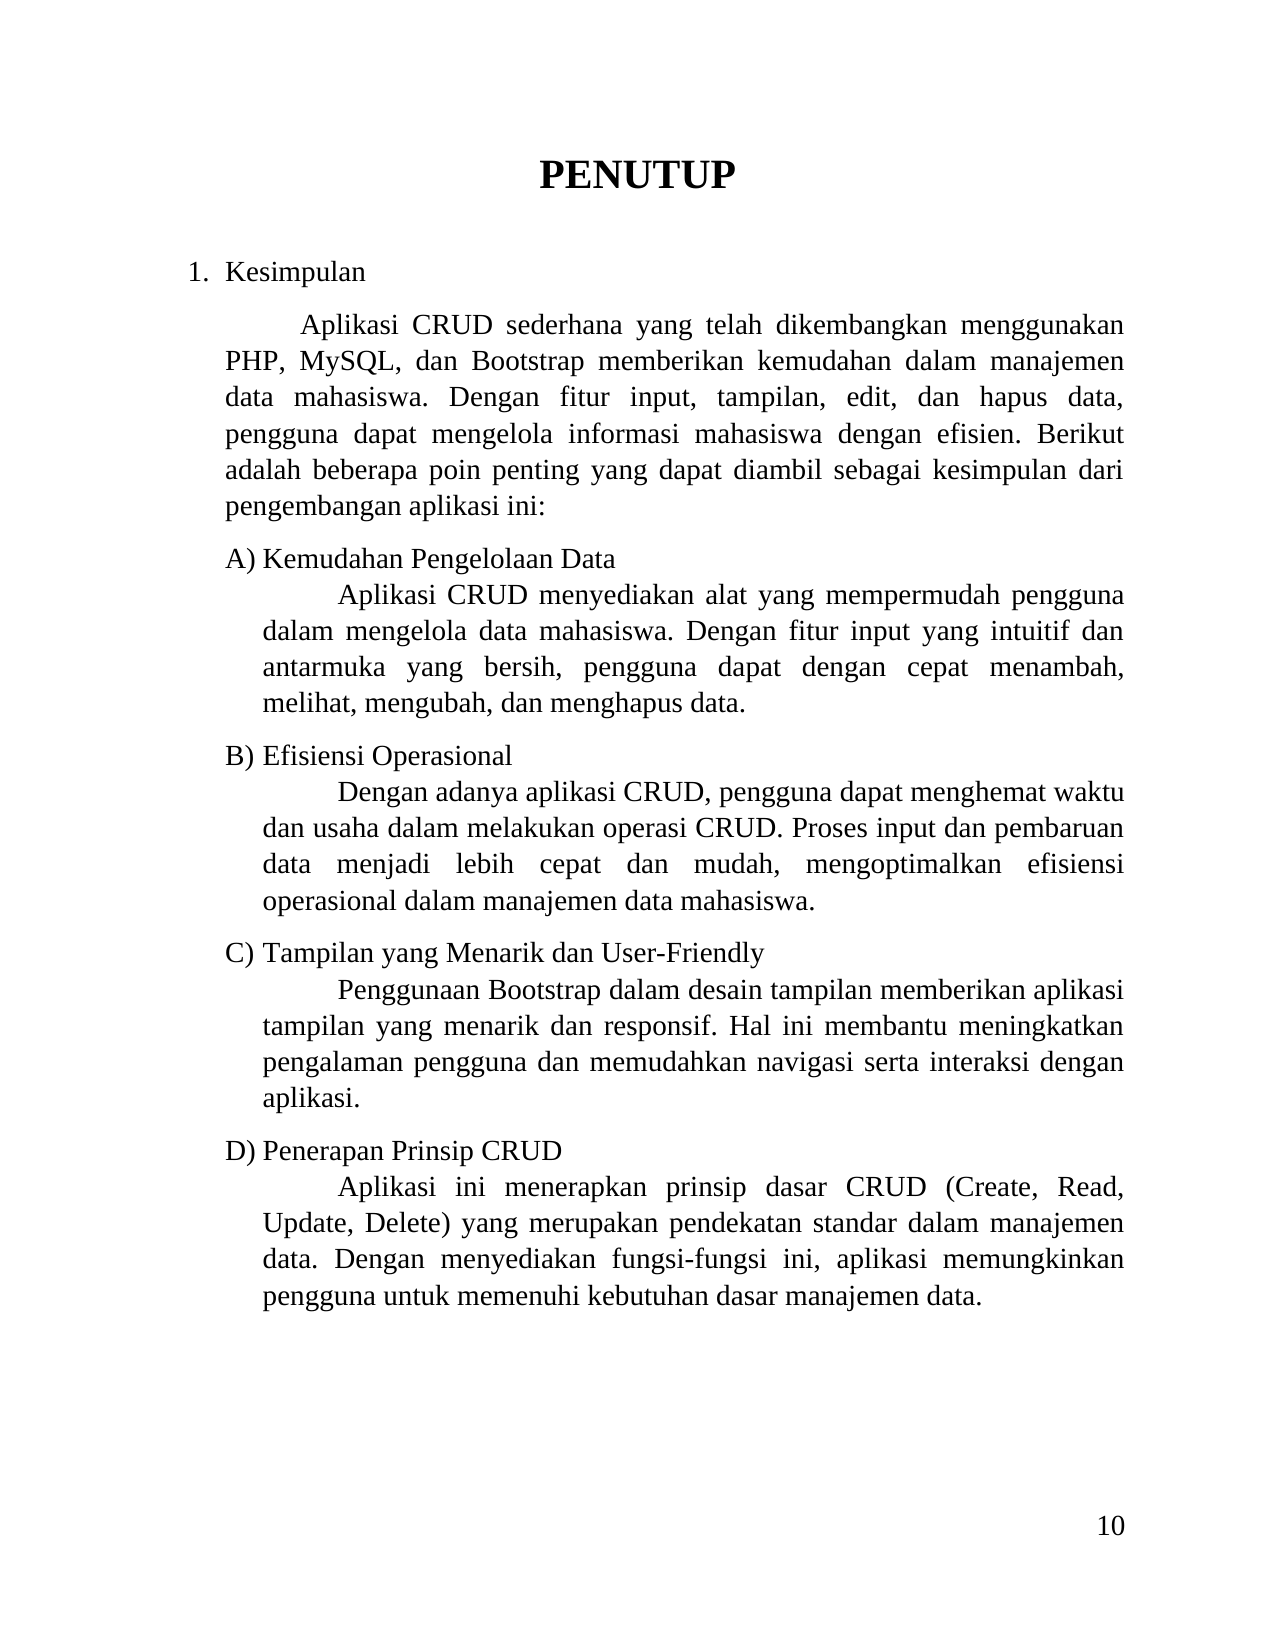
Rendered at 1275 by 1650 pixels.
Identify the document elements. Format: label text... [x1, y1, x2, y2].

list Penerapan Prinsip CRUD [225, 1133, 1125, 1167]
list Kemudahan Pengelolaan Data [225, 541, 1125, 574]
subtitle PENUTUP [150, 150, 1125, 198]
text Aplikasi CRUD menyediakan alat yang mempermudah pengguna dalam mengelola data mahasiswa. Dengan fitur input yang intuitif dan antarmuka yang bersih, pengguna dapat dengan cepat menambah, melihat, mengubah, dan menghapus data. [262, 577, 1125, 719]
list Efisiensi Operasional [225, 738, 1125, 772]
text Penggunaan Bootstrap dalam desain tampilan memberikan aplikasi tampilan yang menarik dan responsif. Hal ini membantu meningkatkan pengalaman pengguna dan memudahkan navigasi serta interaksi dengan aplikasi. [262, 972, 1125, 1114]
list Tampilan yang Menarik dan User-Friendly [225, 936, 1125, 969]
list Kesimpulan [187, 254, 1125, 288]
text Aplikasi ini menerapkan prinsip dasar CRUD (Create, Read, Update, Delete) yang merupakan pendekatan standar dalam manajemen data. Dengan menyediakan fungsi-fungsi ini, aplikasi memungkinkan pengguna untuk memenuhi kebutuhan dasar manajemen data. [262, 1169, 1125, 1311]
text Dengan adanya aplikasi CRUD, pengguna dapat menghemat waktu dan usaha dalam melakukan operasi CRUD. Proses input dan pembaruan data menjadi lebih cepat dan mudah, mengoptimalkan efisiensi operasional dalam manajemen data mahasiswa. [262, 774, 1125, 916]
text Aplikasi CRUD sederhana yang telah dikembangkan menggunakan PHP, MySQL, dan Bootstrap memberikan kemudahan dalam manajemen data mahasiswa. Dengan fitur input, tampilan, edit, dan hapus data, pengguna dapat mengelola informasi mahasiswa dengan efisien. Berikut adalah beberapa poin penting yang dapat diambil sebagai kesimpulan dari pengembangan aplikasi ini: [225, 307, 1125, 522]
